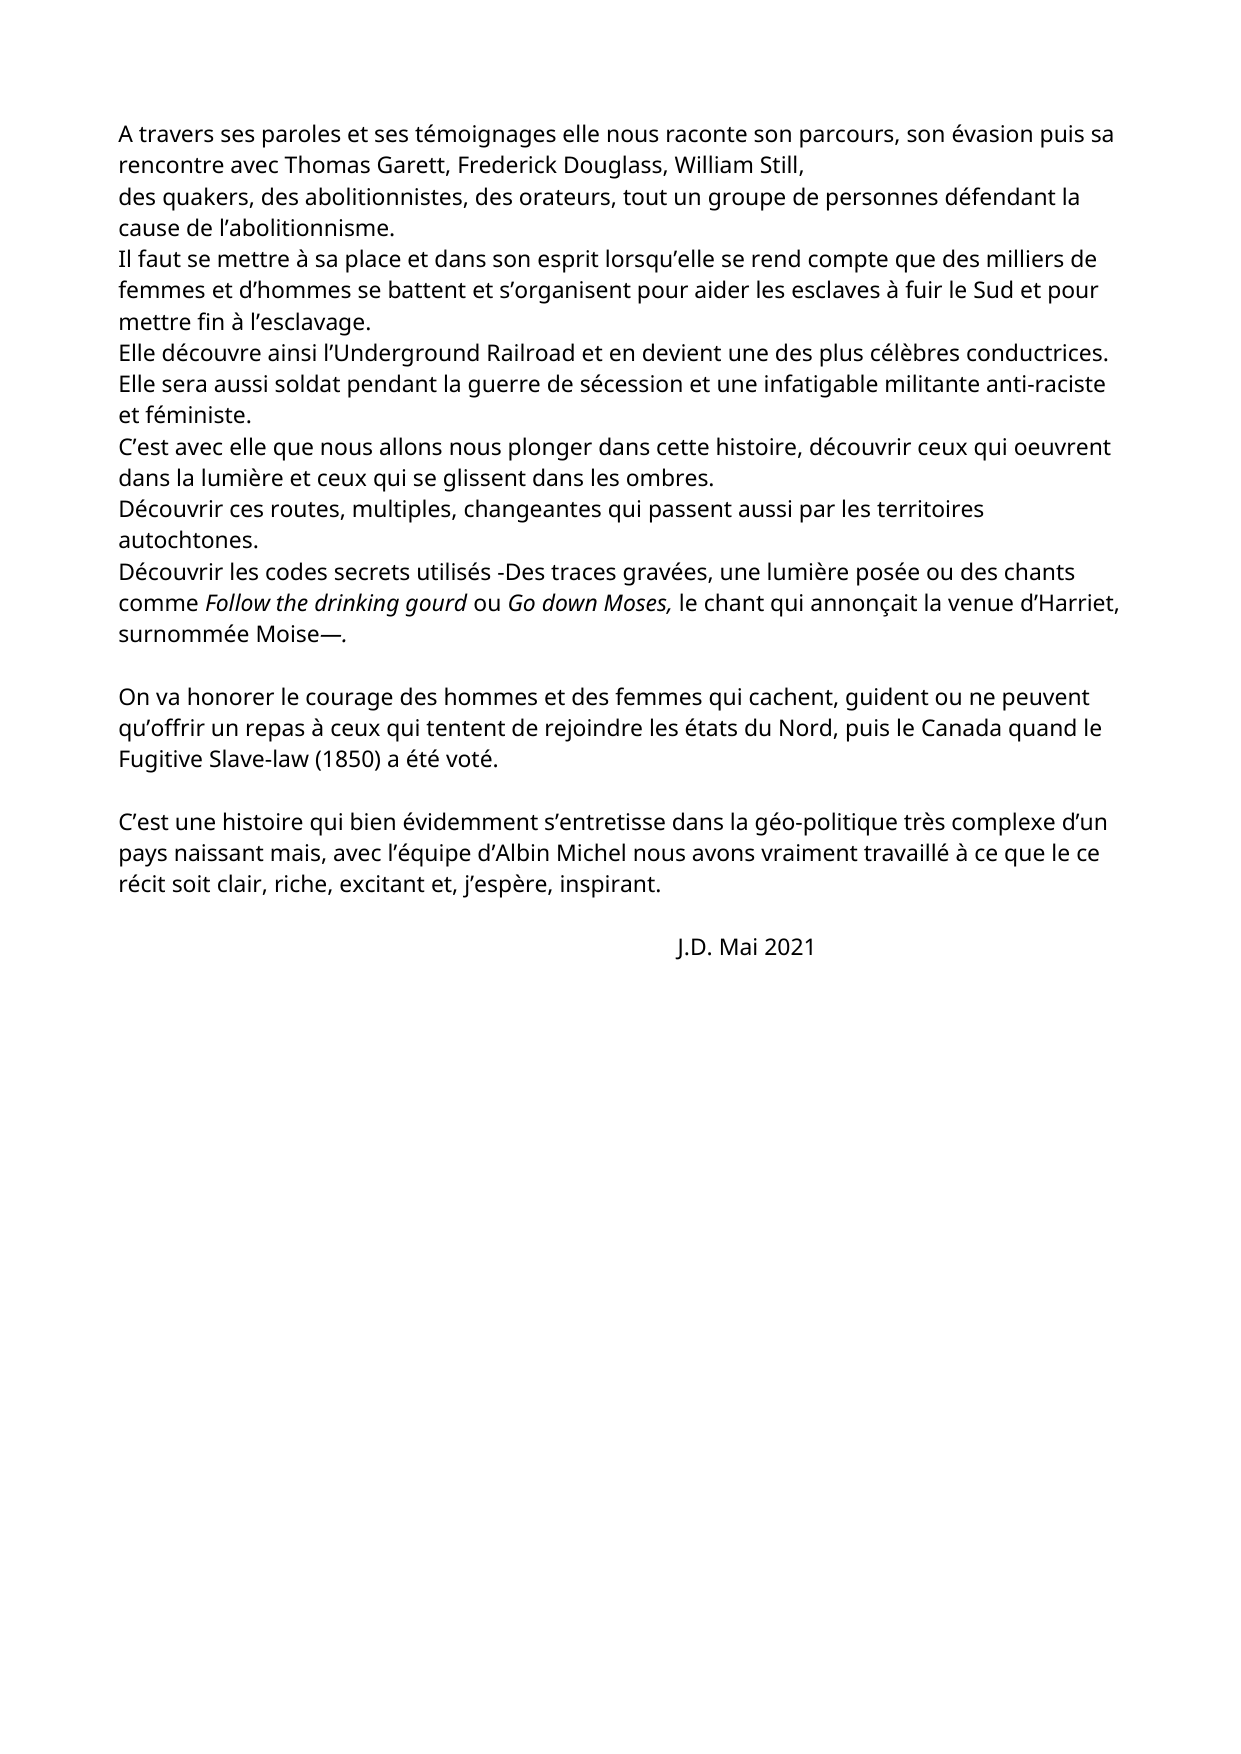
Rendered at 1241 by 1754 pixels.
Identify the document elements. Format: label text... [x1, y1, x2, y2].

text C’est une histoire qui bien évidemment s’entretisse dans la géo-politique très complexe d’un pays naissant mais, avec l’équipe d’Albin Michel nous avons vraiment travaillé à ce que le ce récit soit clair, riche, excitant et, j’espère, inspirant. [118, 806, 1122, 899]
text J.D. Mai 2021 [118, 931, 1122, 962]
text C’est avec elle que nous allons nous plonger dans cette histoire, découvrir ceux qui oeuvrent dans la lumière et ceux qui se glissent dans les ombres. [118, 431, 1122, 493]
text Elle sera aussi soldat pendant la guerre de sécession et une infatigable militante anti-raciste et féministe. [118, 368, 1122, 431]
text Découvrir ces routes, multiples, changeantes qui passent aussi par les territoires autochtones. [118, 493, 1122, 556]
text On va honorer le courage des hommes et des femmes qui cachent, guident ou ne peuvent qu’offrir un repas à ceux qui tentent de rejoindre les états du Nord, puis le Canada quand le Fugitive Slave-law (1850) a été voté. [118, 681, 1122, 774]
text Elle découvre ainsi l’Underground Railroad et en devient une des plus célèbres conductrices. [118, 337, 1122, 368]
text des quakers, des abolitionnistes, des orateurs, tout un groupe de personnes défendant la cause de l’abolitionnisme. [118, 181, 1122, 243]
text A travers ses paroles et ses témoignages elle nous raconte son parcours, son évasion puis sa rencontre avec Thomas Garett, Frederick Douglass, William Still, [118, 118, 1122, 181]
text Il faut se mettre à sa place et dans son esprit lorsqu’elle se rend compte que des milliers de femmes et d’hommes se battent et s’organisent pour aider les esclaves à fuir le Sud et pour mettre fin à l’esclavage. [118, 243, 1122, 337]
text Découvrir les codes secrets utilisés -Des traces gravées, une lumière posée ou des chants comme Follow the drinking gourd ou Go down Moses, le chant qui annonçait la venue d’Harriet, surnommée Moise—. [118, 556, 1122, 649]
